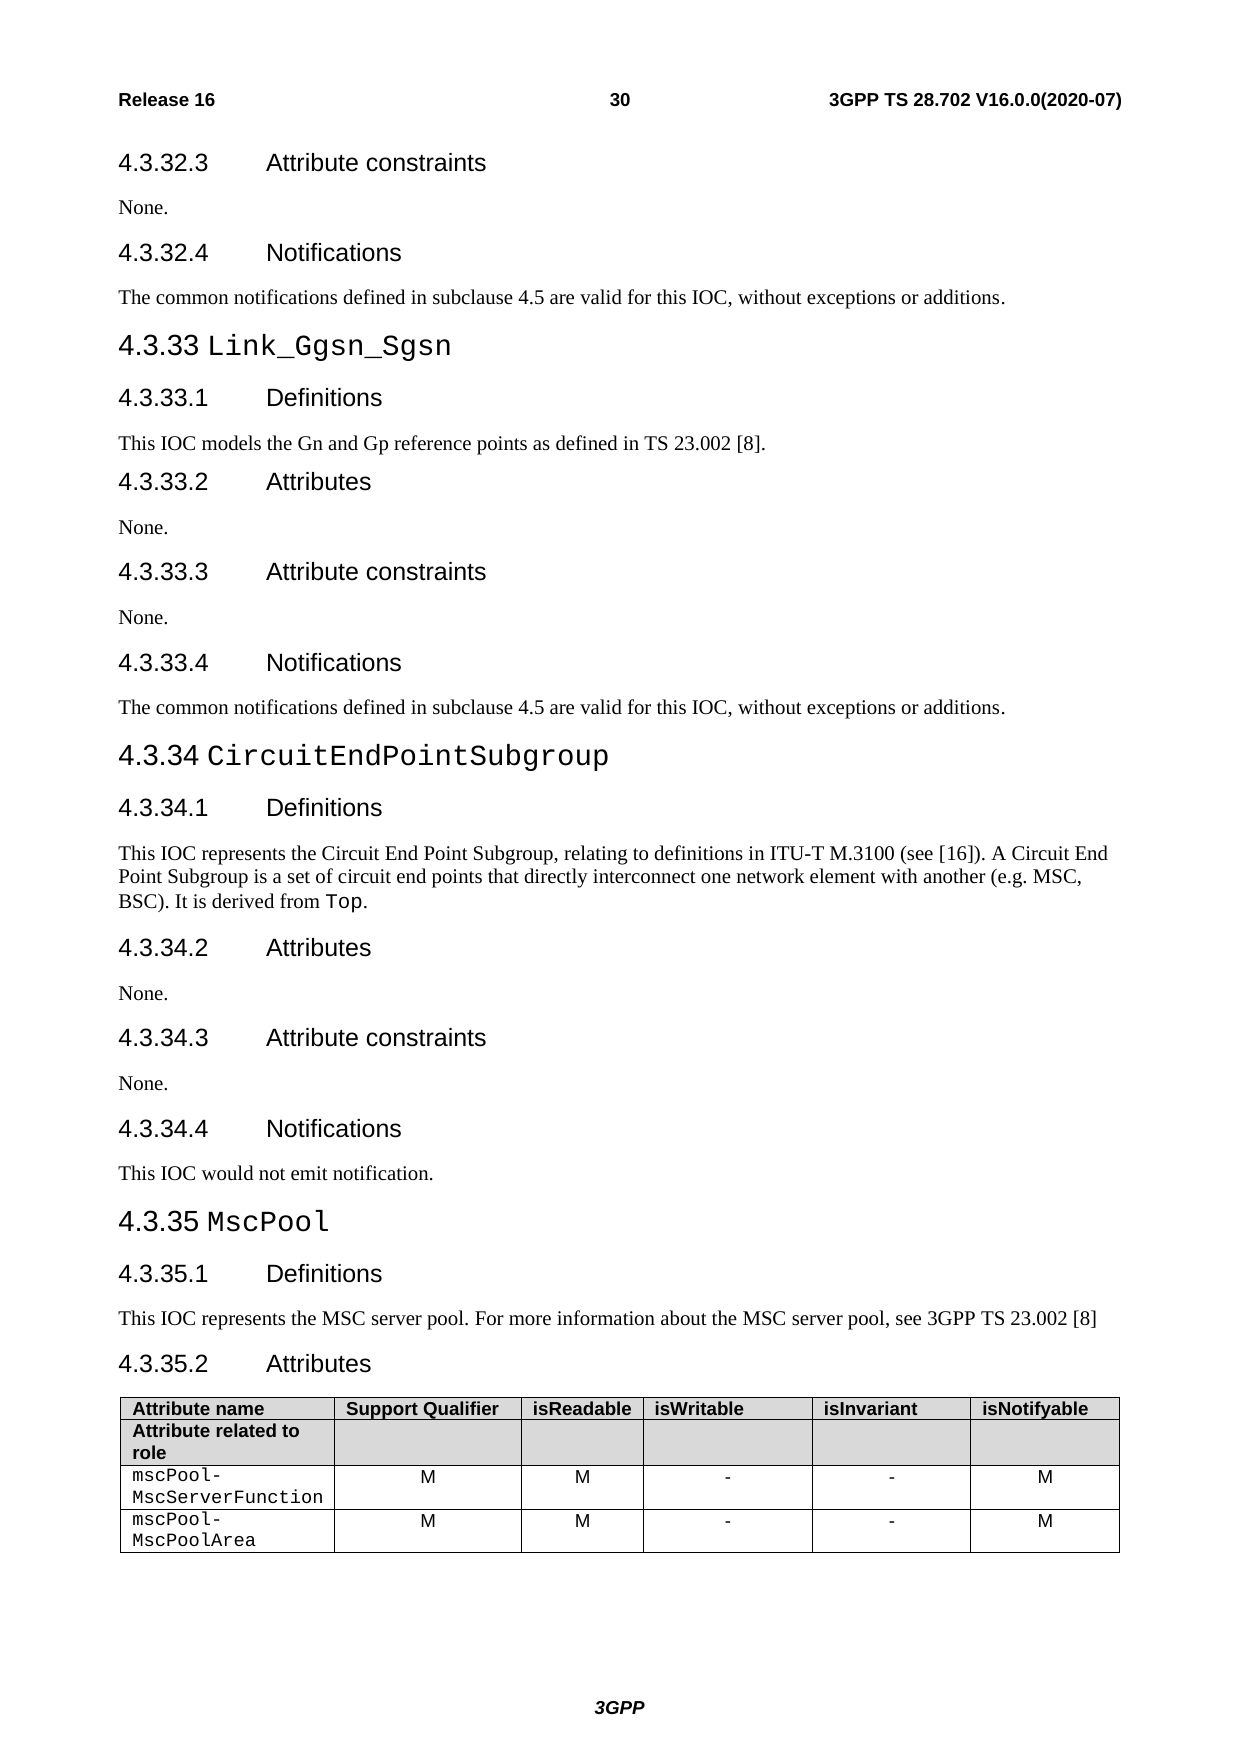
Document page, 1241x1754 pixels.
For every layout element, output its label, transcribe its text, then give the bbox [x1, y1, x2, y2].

table_header Support Qualifier [335, 1398, 521, 1419]
subtitle 4.3.33.4 Notifications [118, 648, 1122, 676]
subtitle 4.3.34.2 Attributes [118, 933, 1122, 962]
table_cell Attribute related to role [121, 1420, 334, 1465]
text This IOC models the Gn and Gp reference points as defined in TS 23.002 [8]. [118, 431, 1122, 454]
text None. [118, 605, 1122, 629]
text None. [118, 981, 1122, 1004]
table_cell [813, 1420, 970, 1465]
subtitle 4.3.35 MscPool [118, 1204, 1122, 1240]
table_cell - [644, 1510, 812, 1552]
subtitle 4.3.32.3 Attribute constraints [118, 147, 1122, 176]
table_header isWritable [644, 1398, 812, 1419]
table_header isInvariant [813, 1398, 970, 1419]
table_cell [971, 1420, 1119, 1465]
table_cell M [335, 1466, 521, 1509]
table_cell M [522, 1510, 643, 1552]
subtitle 4.3.33.2 Attributes [118, 467, 1122, 496]
table_cell - [644, 1466, 812, 1509]
text This IOC represents the MSC server pool. For more information about the MSC server pool, see 3GPP TS 23.002 [8] [118, 1306, 1122, 1330]
subtitle 4.3.33.1 Definitions [118, 383, 1122, 412]
table_cell [644, 1420, 812, 1465]
table_cell M [971, 1466, 1119, 1509]
subtitle 4.3.35.1 Definitions [118, 1259, 1122, 1288]
subtitle 4.3.33 Link_Ggsn_Sgsn [118, 328, 1122, 364]
subtitle 4.3.32.4 Notifications [118, 238, 1122, 267]
table_header isNotifyable [971, 1398, 1119, 1419]
table_cell - [813, 1466, 970, 1509]
subtitle 4.3.33.3 Attribute constraints [118, 557, 1122, 586]
table_cell mscPool-MscServerFunction [121, 1466, 334, 1509]
text This IOC represents the Circuit End Point Subgroup, relating to definitions in ITU-T M.3100 (see [16]). A Circuit End Point Subgroup is a set of circuit end points that directly interconnect one network element with another (e.g. MSC, BSC). It is derived from Top. [118, 840, 1122, 914]
table_cell [522, 1420, 643, 1465]
subtitle 4.3.35.2 Attributes [118, 1349, 1122, 1378]
subtitle 4.3.34.1 Definitions [118, 793, 1122, 822]
text None. [118, 195, 1122, 219]
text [118, 285, 1122, 309]
table_cell - [813, 1510, 970, 1552]
table_header isReadable [522, 1398, 643, 1419]
subtitle 4.3.34.3 Attribute constraints [118, 1023, 1122, 1052]
table_cell M [335, 1510, 521, 1552]
text This IOC would not emit notification. [118, 1161, 1122, 1185]
text None. [118, 514, 1122, 539]
text The common notifications defined in subclause 4.5 are valid for this IOC, without exceptions or additions. [118, 695, 1122, 719]
table_cell mscPool-MscPoolArea [121, 1510, 334, 1552]
table_cell M [971, 1510, 1119, 1552]
table_cell M [522, 1466, 643, 1509]
subtitle 4.3.34 CircuitEndPointSubgroup [118, 738, 1122, 774]
subtitle 4.3.34.4 Notifications [118, 1114, 1122, 1142]
text None. [118, 1071, 1122, 1095]
table_cell [335, 1420, 521, 1465]
table_header Attribute name [121, 1398, 334, 1419]
